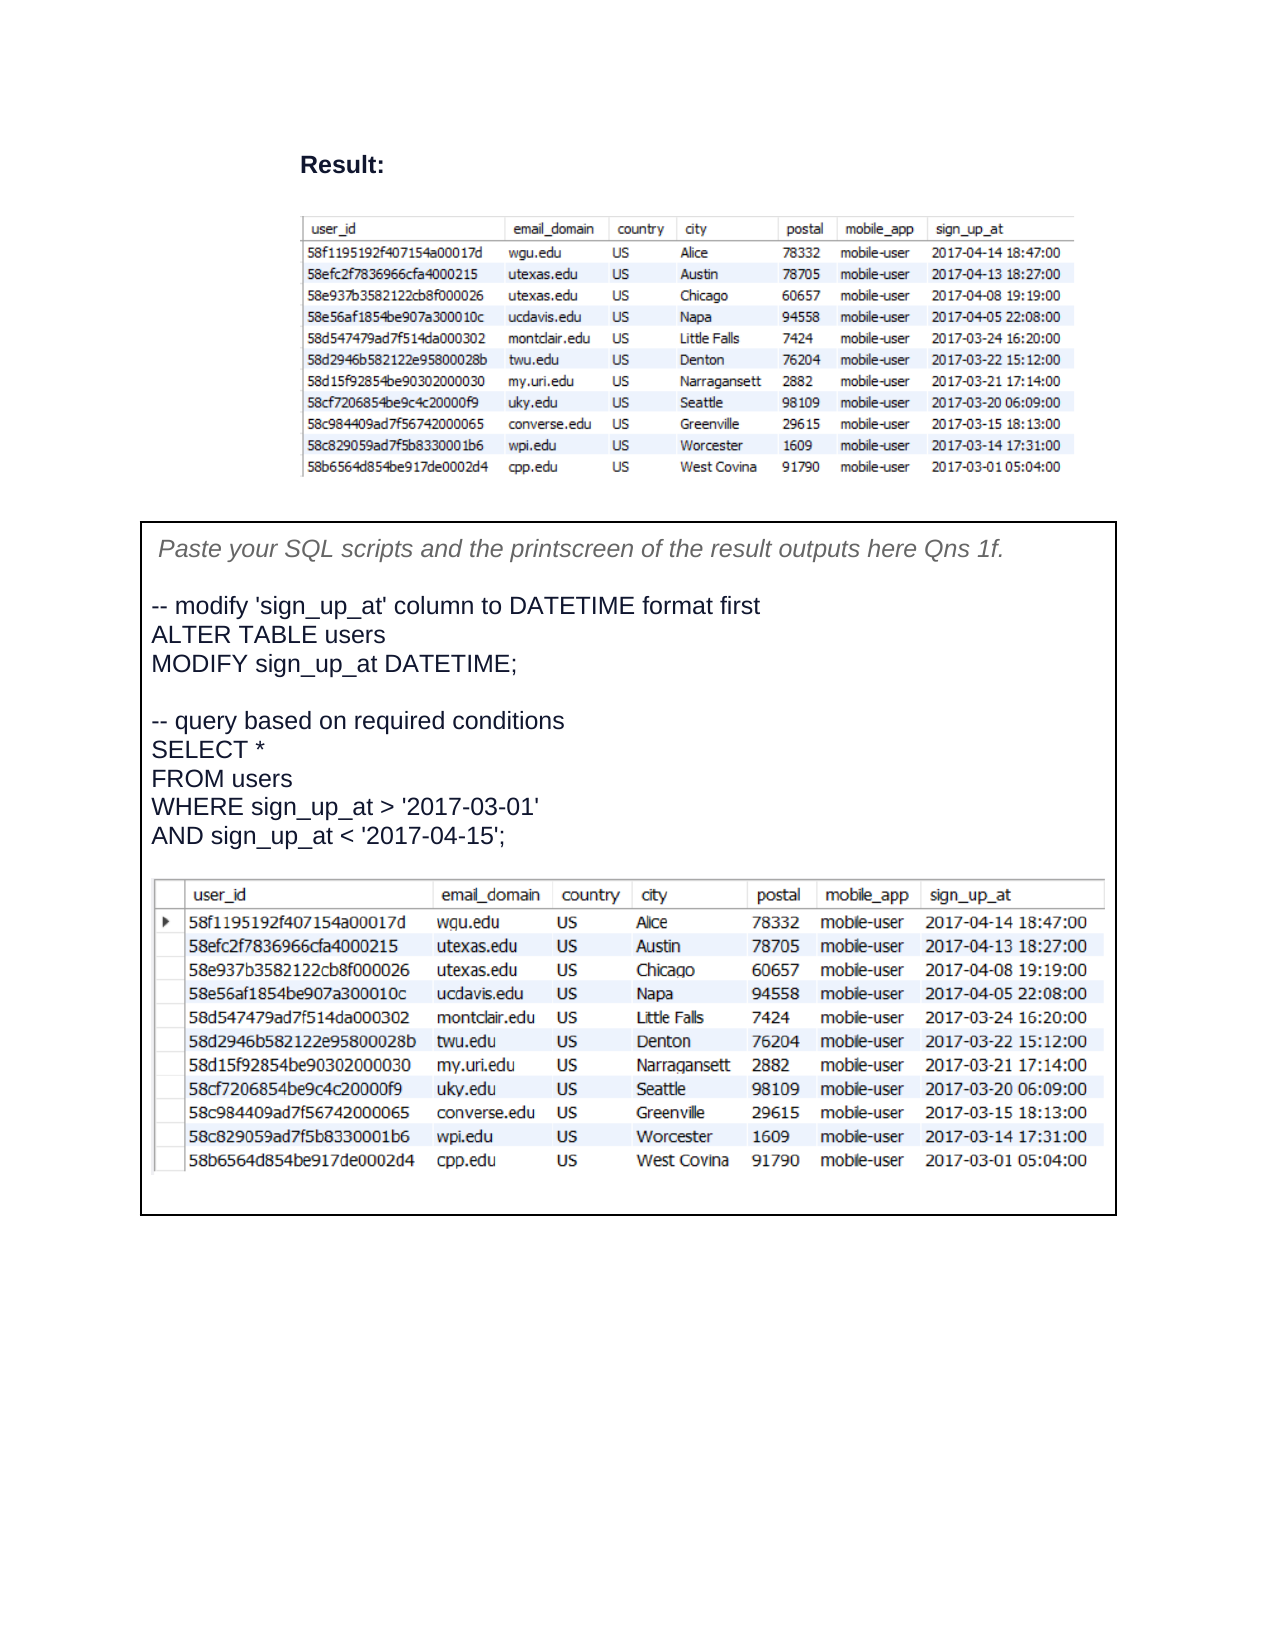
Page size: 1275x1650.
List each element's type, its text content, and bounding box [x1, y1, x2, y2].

text Result: [150, 150, 1125, 179]
table_header Paste your SQL scripts and the printscreen of the result outputs here Qns 1f. -- modify 'sign_up_at' column to DATETIME format first ALTER TABLE users MODIFY sign_up_at DATETIME; -- query based on required conditions SELECT * FROM users WHERE sign_up_at > '2017-03-01' AND sign_up_at < '2017-04-15'; [142, 523, 1115, 1214]
picture [151, 878, 1106, 1175]
picture [300, 216, 1075, 487]
